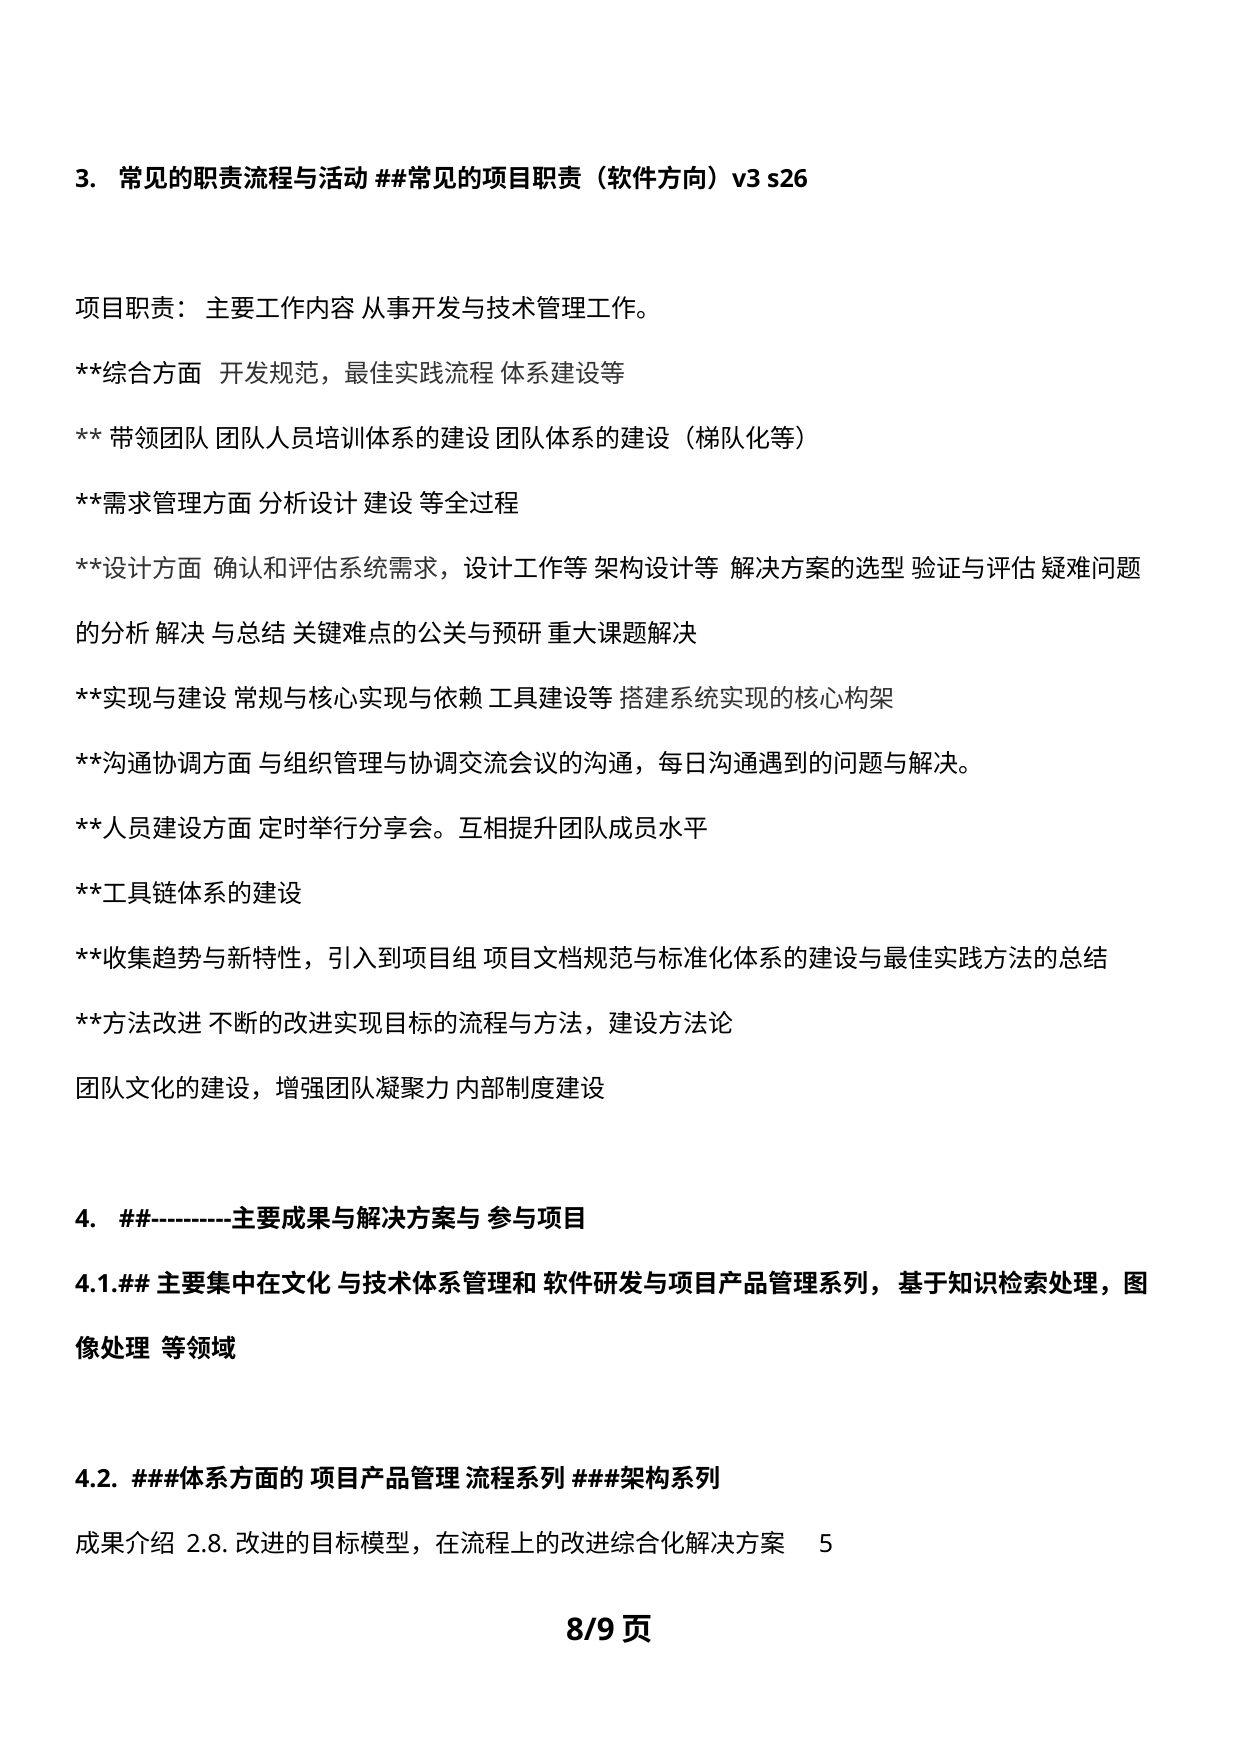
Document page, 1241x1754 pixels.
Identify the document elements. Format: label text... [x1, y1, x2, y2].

text **综合方面 开发规范，最佳实践流程 体系建设等 [75, 339, 1165, 404]
subtitle ## 主要集中在文化 与技术体系管理和 软件研发与项目产品管理系列， 基于知识检索处理，图像处理 等领域 [75, 1249, 1165, 1379]
text 团队文化的建设，增强团队凝聚力 内部制度建设 [75, 1054, 1165, 1119]
text **需求管理方面 分析设计 建设 等全过程 [75, 469, 1165, 534]
text **工具链体系的建设 [75, 859, 1165, 924]
subtitle ###体系方面的 项目产品管理 流程系列 ###架构系列 [75, 1444, 1165, 1509]
text **方法改进 不断的改进实现目标的流程与方法，建设方法论 [75, 989, 1165, 1054]
text **收集趋势与新特性，引入到项目组 项目文档规范与标准化体系的建设与最佳实践方法的总结 [75, 924, 1165, 989]
subtitle 常见的职责流程与活动 ##常见的项目职责（软件方向）v3 s26 [75, 144, 1165, 209]
text **沟通协调方面 与组织管理与协调交流会议的沟通，每日沟通遇到的问题与解决。 [75, 729, 1165, 794]
text 项目职责： 主要工作内容 从事开发与技术管理工作。 [75, 274, 1165, 339]
text **人员建设方面 定时举行分享会。互相提升团队成员水平 [75, 794, 1165, 859]
text 成果介绍 2.8. 改进的目标模型，在流程上的改进综合化解决方案 5 [75, 1509, 1165, 1574]
subtitle ##----------主要成果与解决方案与 参与项目 [75, 1184, 1165, 1249]
text ** 带领团队 团队人员培训体系的建设 团队体系的建设（梯队化等） [75, 404, 1165, 469]
text **实现与建设 常规与核心实现与依赖 工具建设等 搭建系统实现的核心构架 [75, 664, 1165, 729]
text **设计方面 确认和评估系统需求，设计工作等 架构设计等 解决方案的选型 验证与评估 疑难问题的分析 解决 与总结 关键难点的公关与预研 重大课题解决 [75, 534, 1165, 664]
